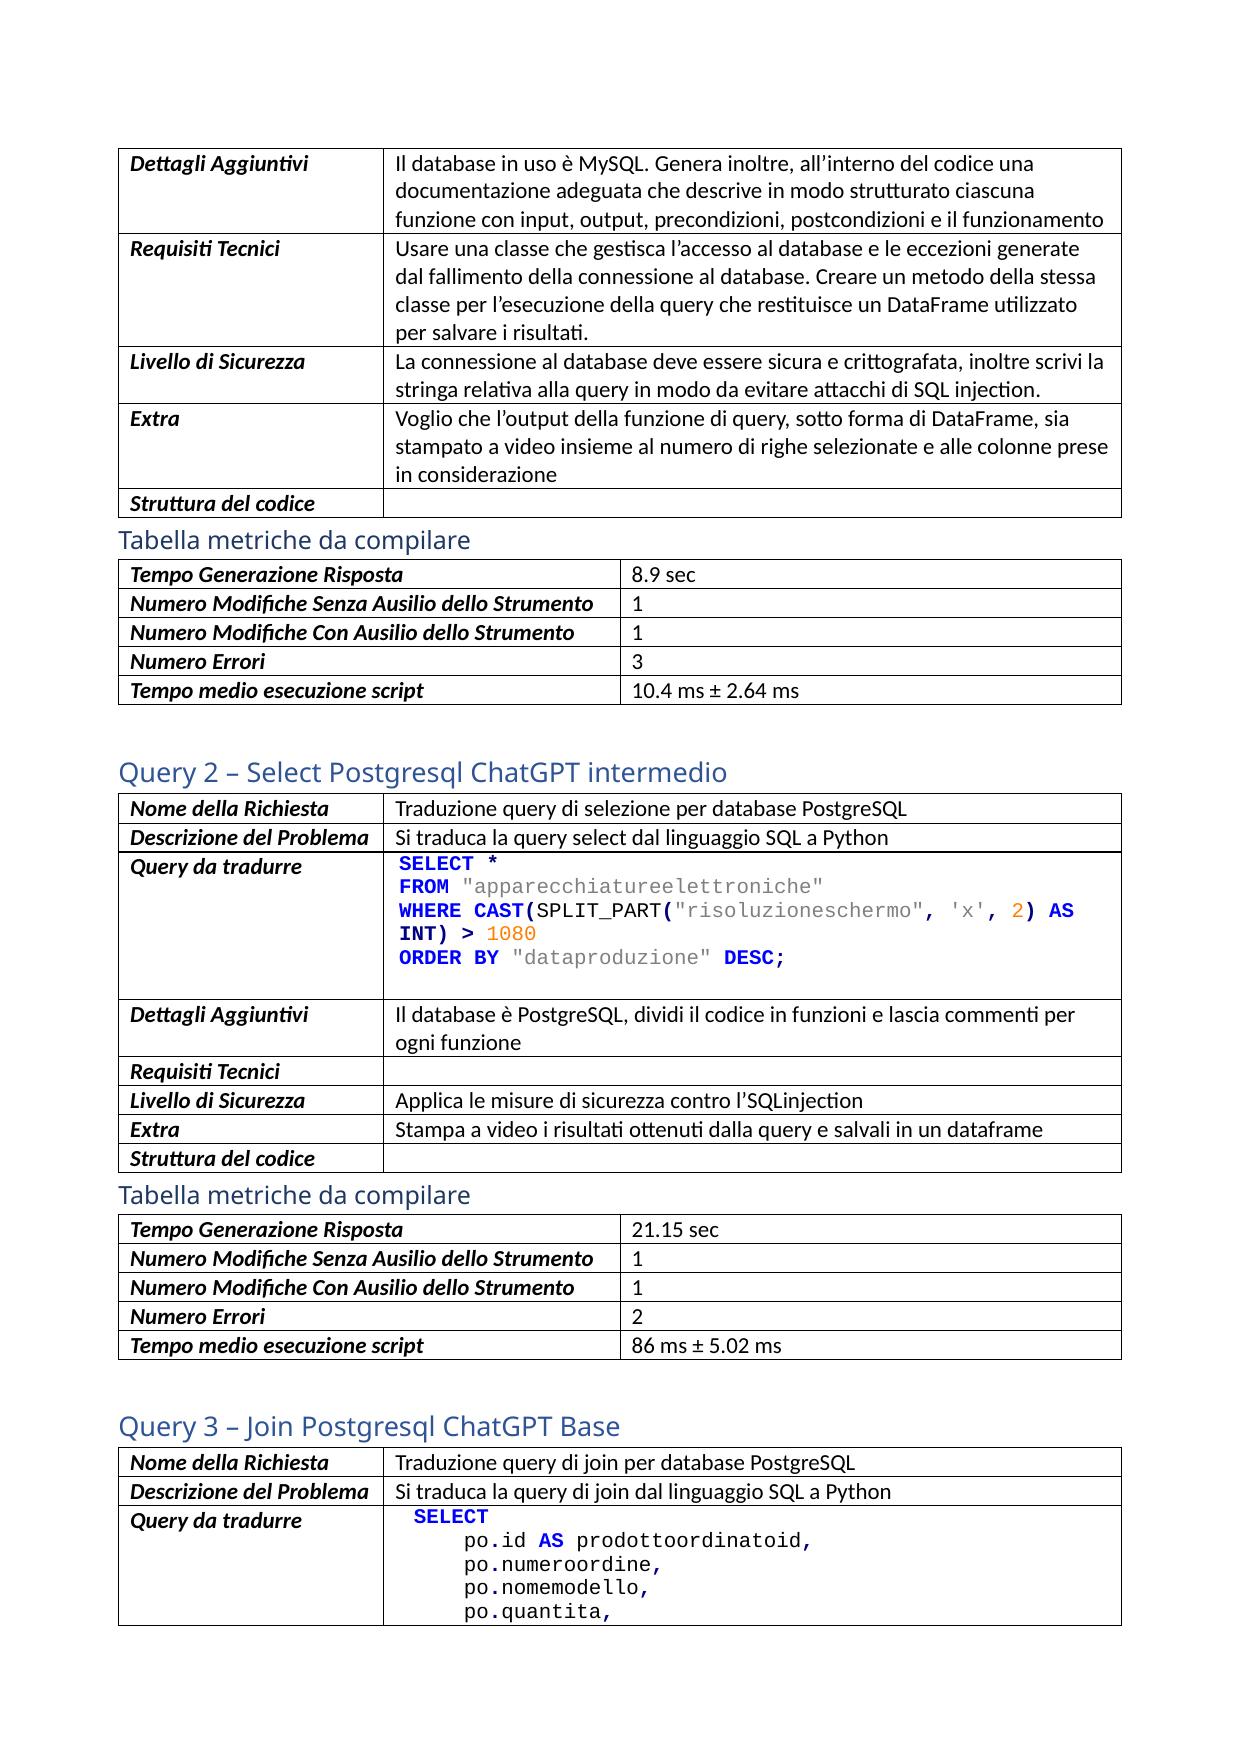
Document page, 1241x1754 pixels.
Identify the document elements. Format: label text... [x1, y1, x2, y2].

subtitle Tabella metriche da compilare [118, 1177, 1122, 1211]
table_cell Livello di Sicurezza [119, 1086, 383, 1114]
table_header Tempo Generazione Risposta [119, 560, 620, 588]
table_cell Descrizione del Problema [119, 824, 383, 851]
table_cell Extra [119, 1115, 383, 1143]
table_cell Dettagli Aggiuntivi [119, 1000, 383, 1056]
table_header 21.15 sec [621, 1215, 1121, 1243]
table_cell Numero Errori [119, 1302, 620, 1330]
table_cell Applica le misure di sicurezza contro l’SQLinjection [384, 1086, 1121, 1114]
table_header Traduzione query di join per database PostgreSQL [384, 1448, 1121, 1476]
subtitle Tabella metriche da compilare [118, 522, 1122, 556]
table_cell 1 [621, 618, 1121, 646]
table_cell Struttura del codice [119, 1144, 383, 1172]
table_cell Numero Modifiche Con Ausilio dello Strumento [119, 618, 620, 646]
table_cell Stampa a video i risultati ottenuti dalla query e salvali in un dataframe [384, 1115, 1121, 1143]
table_header 8.9 sec [621, 560, 1121, 588]
table_cell La connessione al database deve essere sicura e crittografata, inoltre scrivi la stringa relativa alla query in modo da evitare attacchi di SQL injection. [384, 347, 1121, 403]
table_cell Numero Modifiche Con Ausilio dello Strumento [119, 1273, 620, 1301]
table_cell Voglio che l’output della funzione di query, sotto forma di DataFrame, sia stampato a video insieme al numero di righe selezionate e alle colonne prese in considerazione [384, 404, 1121, 488]
table_cell Usare una classe che gestisca l’accesso al database e le eccezioni generate dal fallimento della connessione al database. Creare un metodo della stessa classe per l’esecuzione della query che restituisce un DataFrame utilizzato per salvare i risultati. [384, 234, 1121, 346]
subtitle Query 3 – Join Postgresql ChatGPT Base [118, 1407, 1122, 1444]
table_cell 1 [621, 589, 1121, 617]
table_cell Requisiti Tecnici [119, 1057, 383, 1085]
table_cell Si traduca la query di join dal linguaggio SQL a Python [384, 1477, 1121, 1505]
table_cell 1 [621, 1273, 1121, 1301]
table_cell Tempo medio esecuzione script [119, 676, 620, 704]
table_cell Il database è PostgreSQL, dividi il codice in funzioni e lascia commenti per ogni funzione [384, 1000, 1121, 1056]
table_cell 2 [621, 1302, 1121, 1330]
table_header Traduzione query di selezione per database PostgreSQL [384, 794, 1121, 822]
table_cell Si traduca la query select dal linguaggio SQL a Python [384, 824, 1121, 851]
table_cell Tempo medio esecuzione script [119, 1331, 620, 1359]
table_header Tempo Generazione Risposta [119, 1215, 620, 1243]
table_cell 86 ms ± 5.02 ms [621, 1331, 1121, 1359]
table_cell 1 [621, 1244, 1121, 1272]
table_cell Numero Modifiche Senza Ausilio dello Strumento [119, 1244, 620, 1272]
table_cell [384, 1144, 1121, 1172]
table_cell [384, 1506, 1121, 1624]
table_cell Requisiti Tecnici [119, 234, 383, 346]
table_header Nome della Richiesta [119, 794, 383, 822]
table_cell Descrizione del Problema [119, 1477, 383, 1505]
table_header Nome della Richiesta [119, 1448, 383, 1476]
table_cell 10.4 ms ± 2.64 ms [621, 676, 1121, 704]
table_cell Numero Errori [119, 647, 620, 675]
table_cell Dettagli Aggiuntivi [119, 149, 383, 233]
table_cell [384, 489, 1121, 517]
table_cell Numero Modifiche Senza Ausilio dello Strumento [119, 589, 620, 617]
table_cell 3 [621, 647, 1121, 675]
table_cell SELECT * FROM "apparecchiatureelettroniche" WHERE CAST(SPLIT_PART("risoluzioneschermo", 'x', 2) AS INT) > 1080 ORDER BY "dataproduzione" DESC; [384, 853, 1121, 999]
table_cell Livello di Sicurezza [119, 347, 383, 403]
subtitle Query 2 – Select Postgresql ChatGPT intermedio [118, 753, 1122, 790]
table_cell Struttura del codice [119, 489, 383, 517]
table_cell Query da tradurre [119, 1506, 383, 1624]
table_cell Il database in uso è MySQL. Genera inoltre, all’interno del codice una documentazione adeguata che descrive in modo strutturato ciascuna funzione con input, output, precondizioni, postcondizioni e il funzionamento [384, 149, 1121, 233]
table_cell Extra [119, 404, 383, 488]
table_cell Query da tradurre [119, 853, 383, 999]
table_cell [384, 1057, 1121, 1085]
